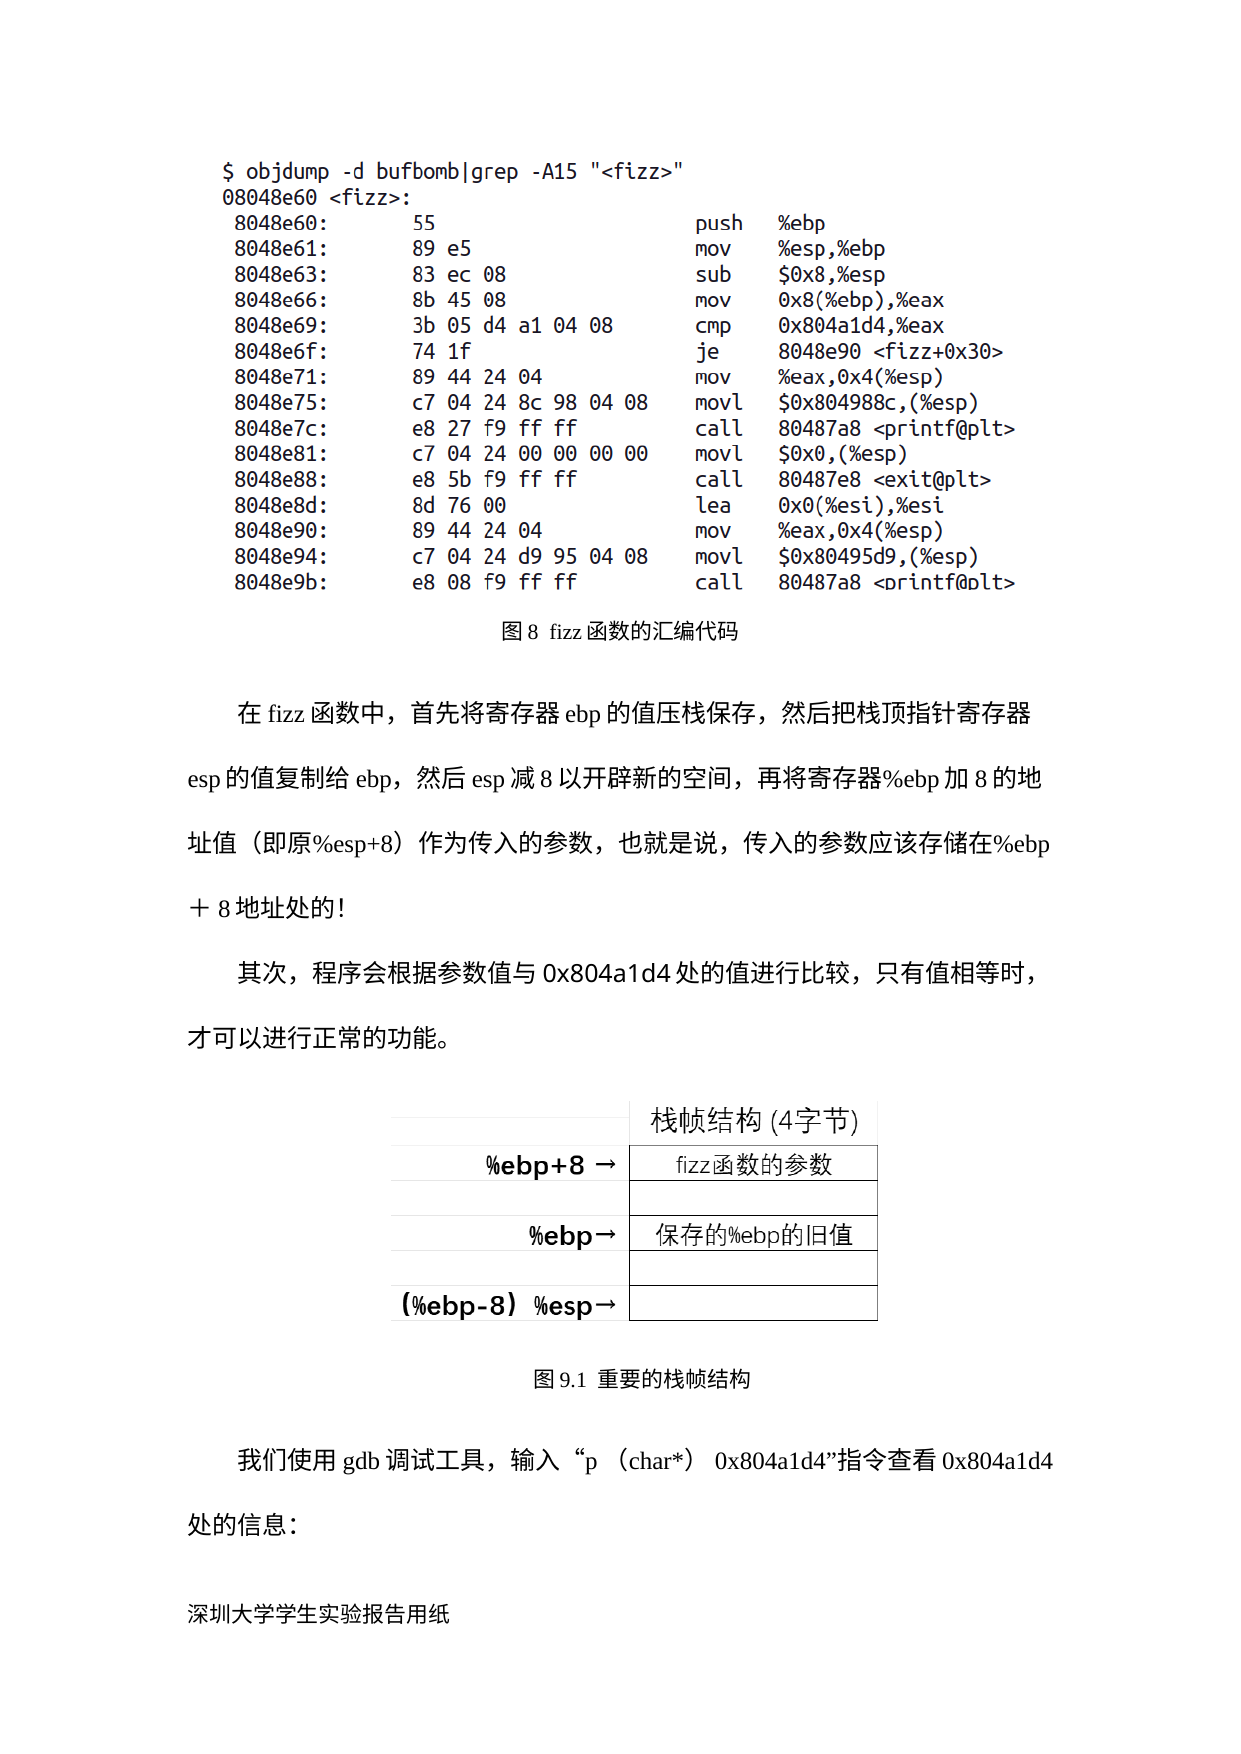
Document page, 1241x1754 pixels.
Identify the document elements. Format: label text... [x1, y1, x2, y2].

picture [391, 1101, 893, 1332]
picture [222, 158, 1018, 590]
list 图9.1 重要的栈帧结构 [187, 1361, 1053, 1394]
list 其次，程序会根据参数值与0x804a1d4处的值进行比较，只有值相等时，才可以进行正常的功能。 [187, 939, 1053, 1069]
list 在fizz函数中，首先将寄存器ebp的值压栈保存，然后把栈顶指针寄存器esp的值复制给ebp，然后esp减8以开辟新的空间，再将寄存器%ebp加8的地址值（即原%esp+8）作为传入的参数，也就是说，传入的参数应该存储在%ebp ＋ 8地址处的！ [187, 679, 1053, 939]
list 我们使用gdb调试工具，输入“p （char*） 0x804a1d4”指令查看0x804a1d4处的信息： [187, 1426, 1053, 1556]
list 图8 fizz函数的汇编代码 [187, 614, 1053, 646]
